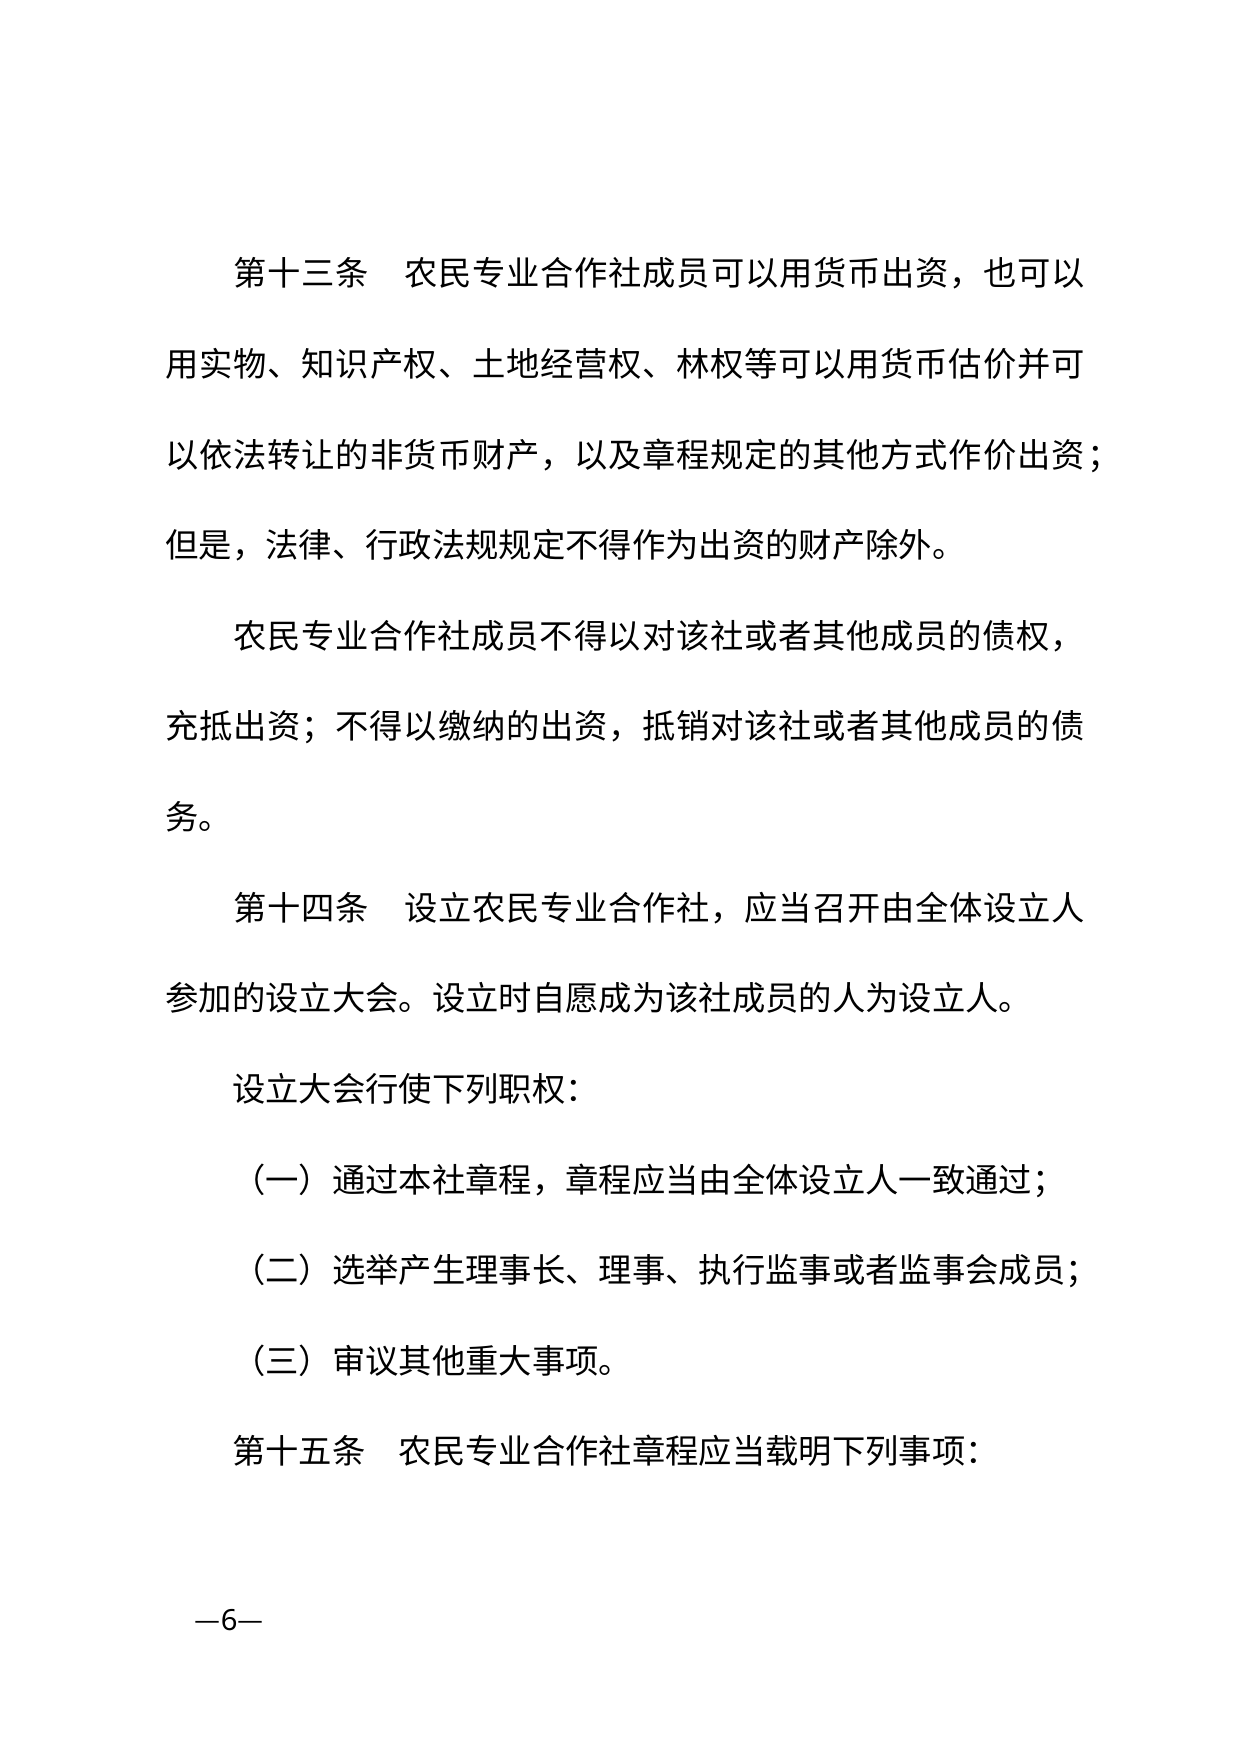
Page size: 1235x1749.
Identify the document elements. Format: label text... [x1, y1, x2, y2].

text 第十五条 农民专业合作社章程应当载明下列事项： [165, 1404, 1087, 1495]
text 第十三条 农民专业合作社成员可以用货币出资，也可以用实物、知识产权、土地经营权、林权等可以用货币估价并可以依法转让的非货币财产，以及章程规定的其他方式作价出资；但是，法律、行政法规规定不得作为出资的财产除外。 [165, 226, 1087, 588]
text 农民专业合作社成员不得以对该社或者其他成员的债权，充抵出资；不得以缴纳的出资，抵销对该社或者其他成员的债务。 [165, 588, 1087, 860]
text （二）选举产生理事长、理事、执行监事或者监事会成员； [165, 1223, 1087, 1313]
text （一）通过本社章程，章程应当由全体设立人一致通过； [165, 1132, 1087, 1223]
text （三）审议其他重大事项。 [165, 1313, 1087, 1404]
text 第十四条 设立农民专业合作社，应当召开由全体设立人参加的设立大会。设立时自愿成为该社成员的人为设立人。 [165, 860, 1087, 1042]
text 设立大会行使下列职权： [165, 1042, 1087, 1132]
